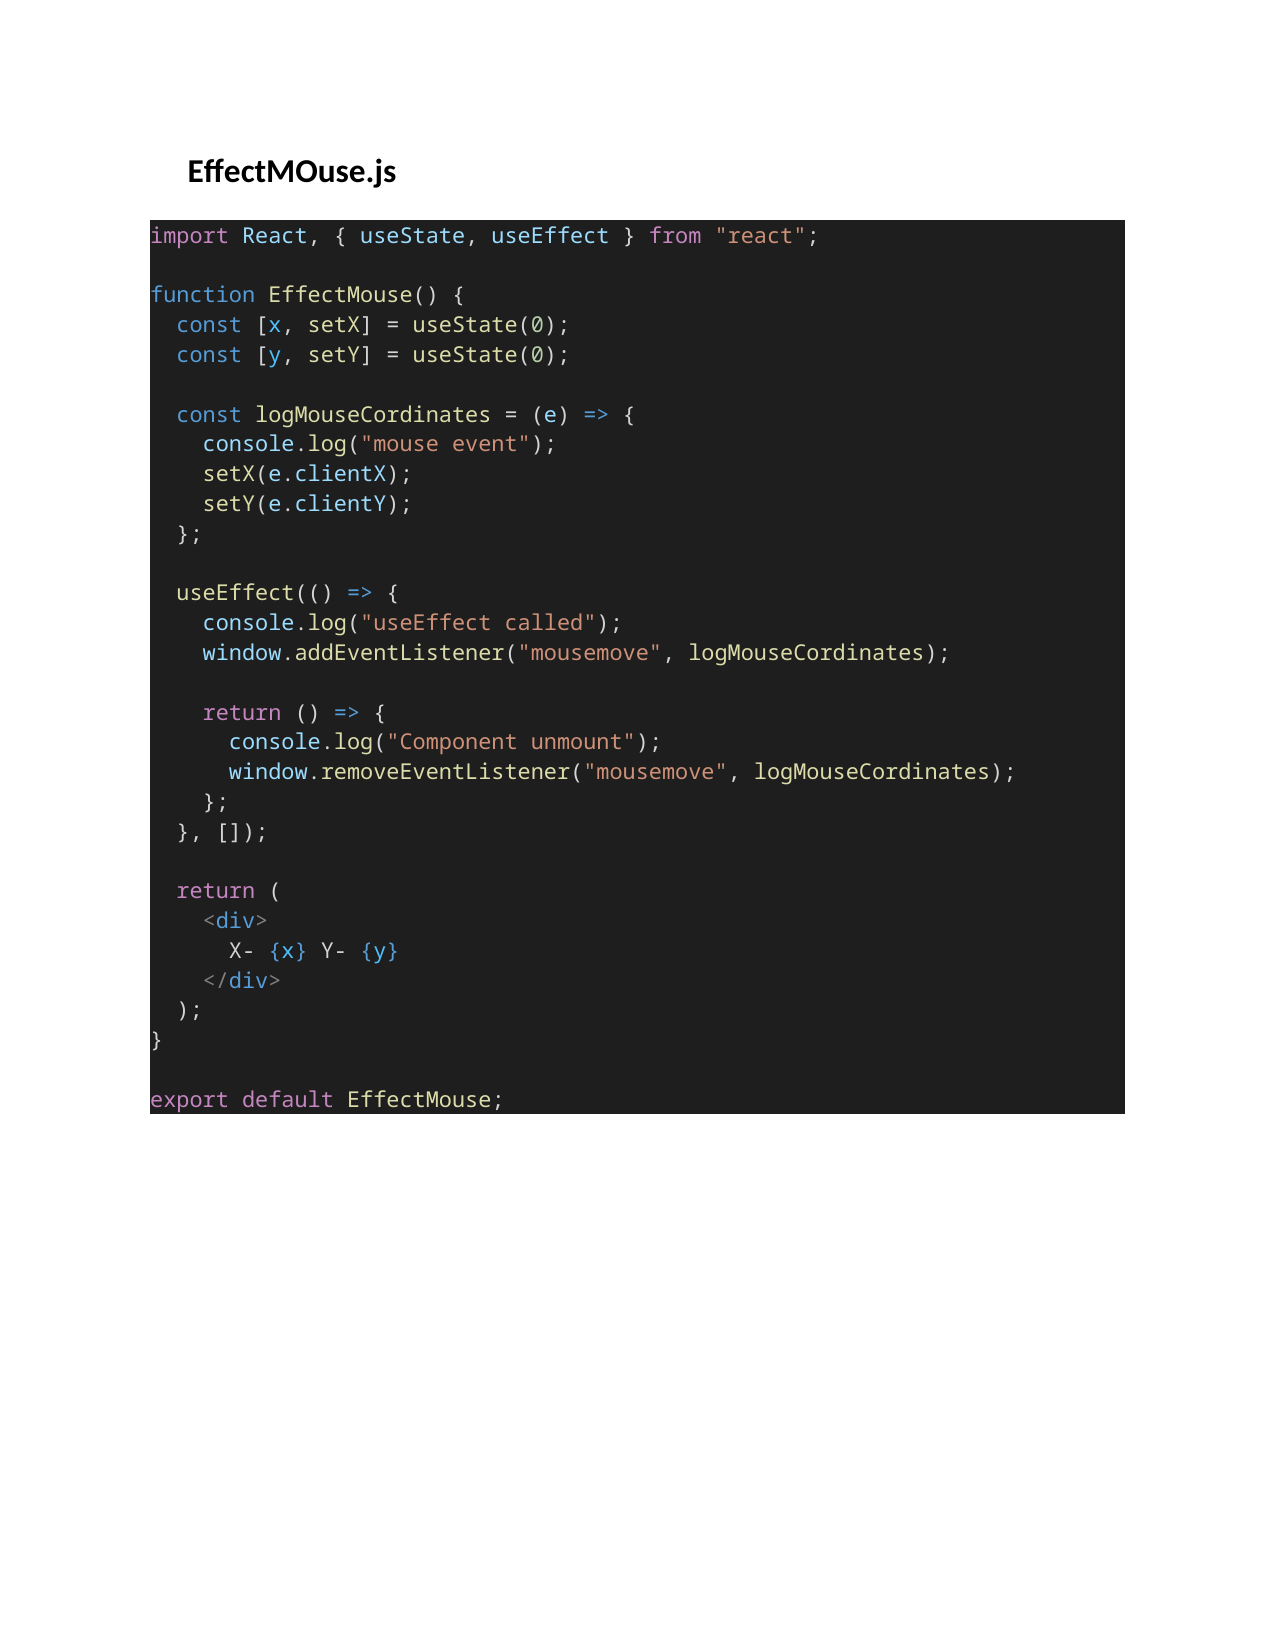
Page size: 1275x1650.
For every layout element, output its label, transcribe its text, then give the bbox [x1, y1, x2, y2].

text console.log("mouse event"); [150, 428, 1125, 458]
text useEffect(() => { [150, 577, 1125, 607]
text window.removeEventListener("mousemove", logMouseCordinates); [150, 756, 1125, 786]
text }; [150, 518, 1125, 548]
text <div> [150, 905, 1125, 935]
text function EffectMouse() { [150, 279, 1125, 309]
text return ( [150, 875, 1125, 905]
text console.log("Component unmount"); [150, 726, 1125, 756]
text setX(e.clientX); [150, 458, 1125, 488]
text return () => { [150, 697, 1125, 726]
text X- {x} Y- {y} [150, 935, 1125, 965]
text export default EffectMouse; [150, 1084, 1125, 1114]
text } [150, 1024, 1125, 1054]
text }, []); [150, 816, 1125, 846]
text window.addEventListener("mousemove", logMouseCordinates); [150, 637, 1125, 667]
text import React, { useState, useEffect } from "react"; [150, 220, 1125, 250]
text const [y, setY] = useState(0); [150, 339, 1125, 369]
text ); [150, 994, 1125, 1024]
text console.log("useEffect called"); [150, 607, 1125, 637]
text setY(e.clientY); [150, 488, 1125, 518]
text EffectMOuse.js [187, 150, 1125, 191]
text </div> [150, 965, 1125, 994]
text const [x, setX] = useState(0); [150, 309, 1125, 339]
text const logMouseCordinates = (e) => { [150, 399, 1125, 428]
text }; [150, 786, 1125, 816]
